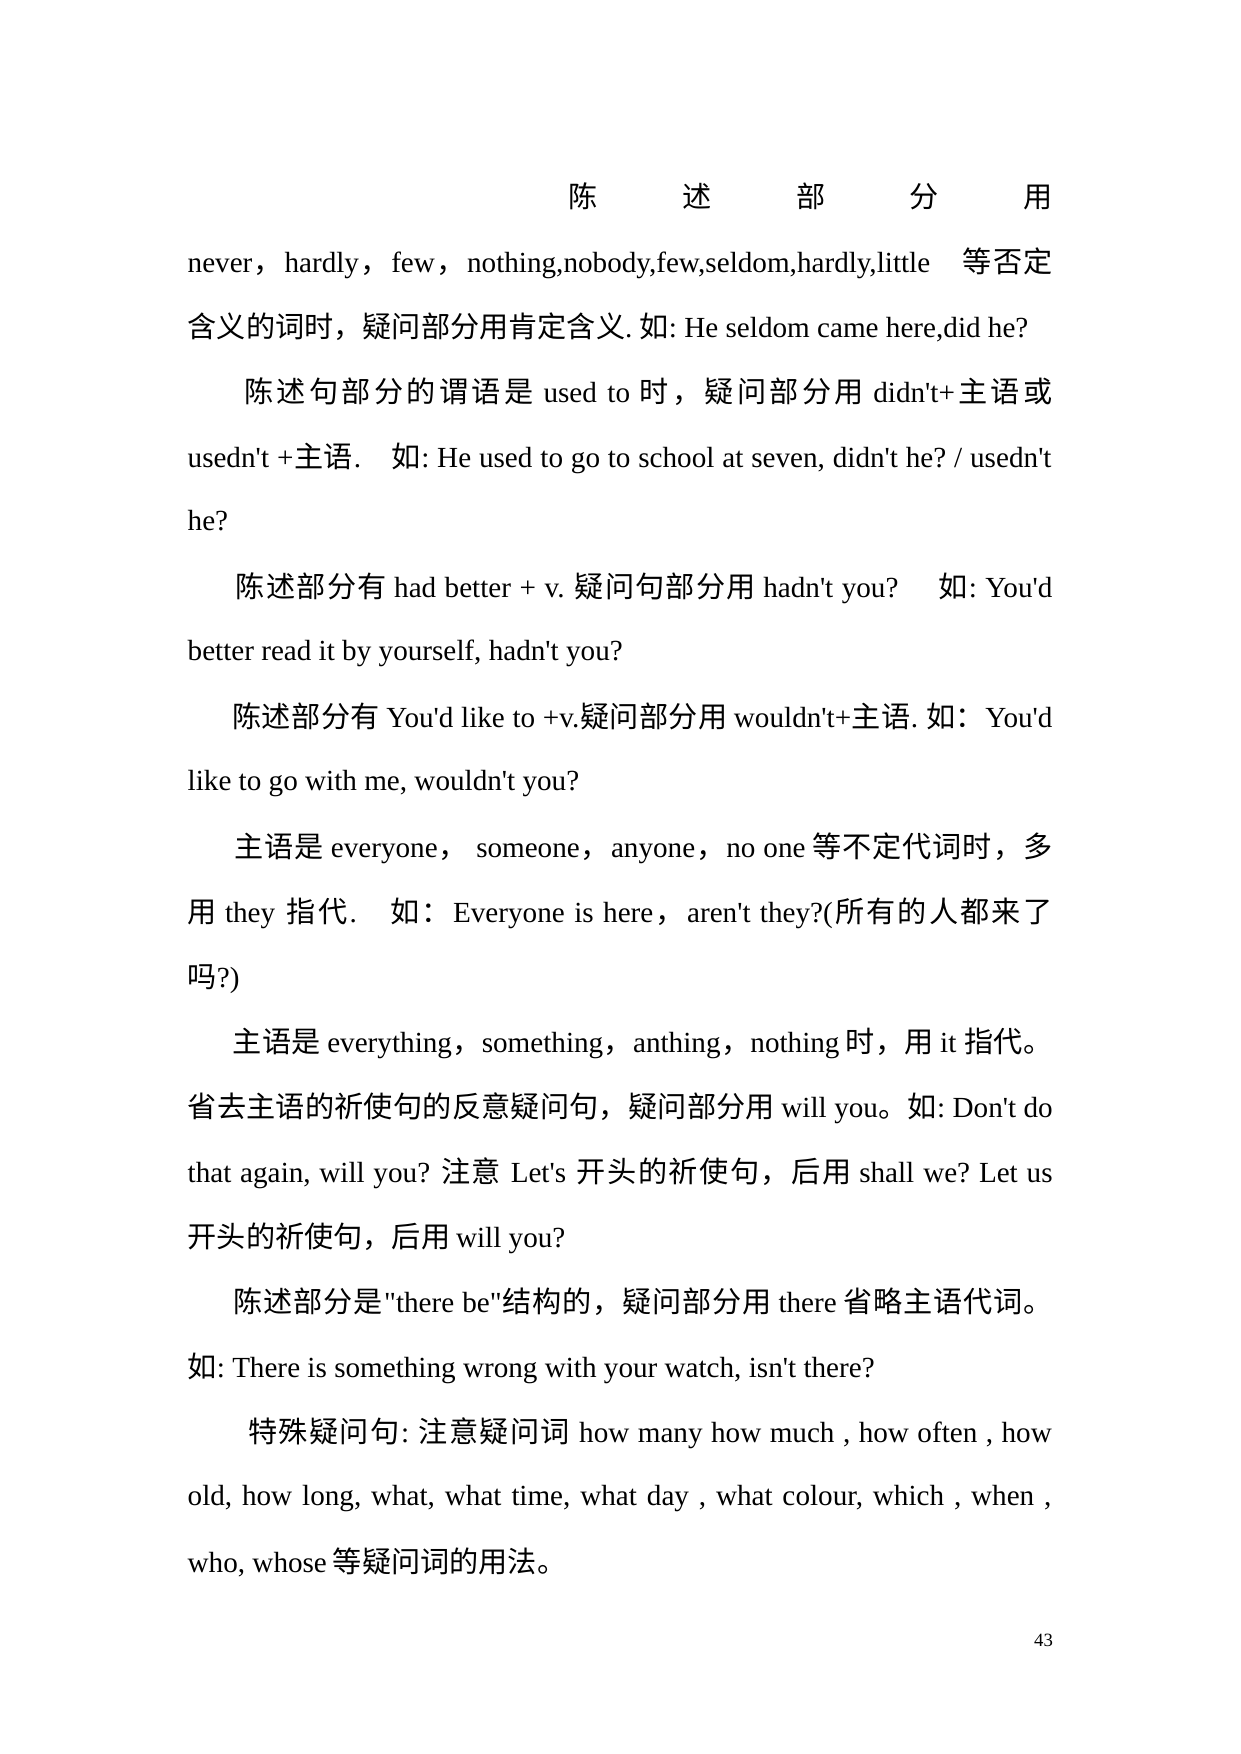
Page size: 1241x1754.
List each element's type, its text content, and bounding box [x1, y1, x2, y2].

text 陈述部分有You'd like to +v.疑问部分用wouldn't+主语. 如：You'd like to go with me, wouldn't you? [187, 682, 1053, 812]
text 主语是everyone， someone，anyone，no one等不定代词时，多用they 指代. 如：Everyone is here，aren't they?(所有的人都来了吗?) [187, 812, 1053, 1007]
text 特殊疑问句: 注意疑问词 how many how much , how often , how old, how long, what, what time, what day , what colour, which , when , who, whose等疑问词的用法。 [187, 1397, 1053, 1592]
text 主语是everything，something，anthing，nothing时，用it 指代。省去主语的祈使句的反意疑问句，疑问部分用will you。如: Don't do that again, will you? 注意 Let's 开头的祈使句，后用shall we? Let us 开头的祈使句，后用will you? [187, 1007, 1053, 1267]
text 陈述句部分的谓语是used to时，疑问部分用didn't+主语或usedn't +主语. 如: He used to go to school at seven, didn't he? / usedn't he? [187, 357, 1053, 552]
text 陈述部分是"there be"结构的，疑问部分用there省略主语代词。如: There is something wrong with your watch, isn't there? [187, 1267, 1053, 1397]
text 陈述部分用never，hardly，few，nothing,nobody,few,seldom,hardly,little 等否定含义的词时，疑问部分用肯定含义. 如: He seldom came here,did he? [187, 162, 1053, 357]
text 陈述部分有had better + v. 疑问句部分用hadn't you? 如: You'd better read it by yourself, hadn't you? [187, 552, 1053, 682]
